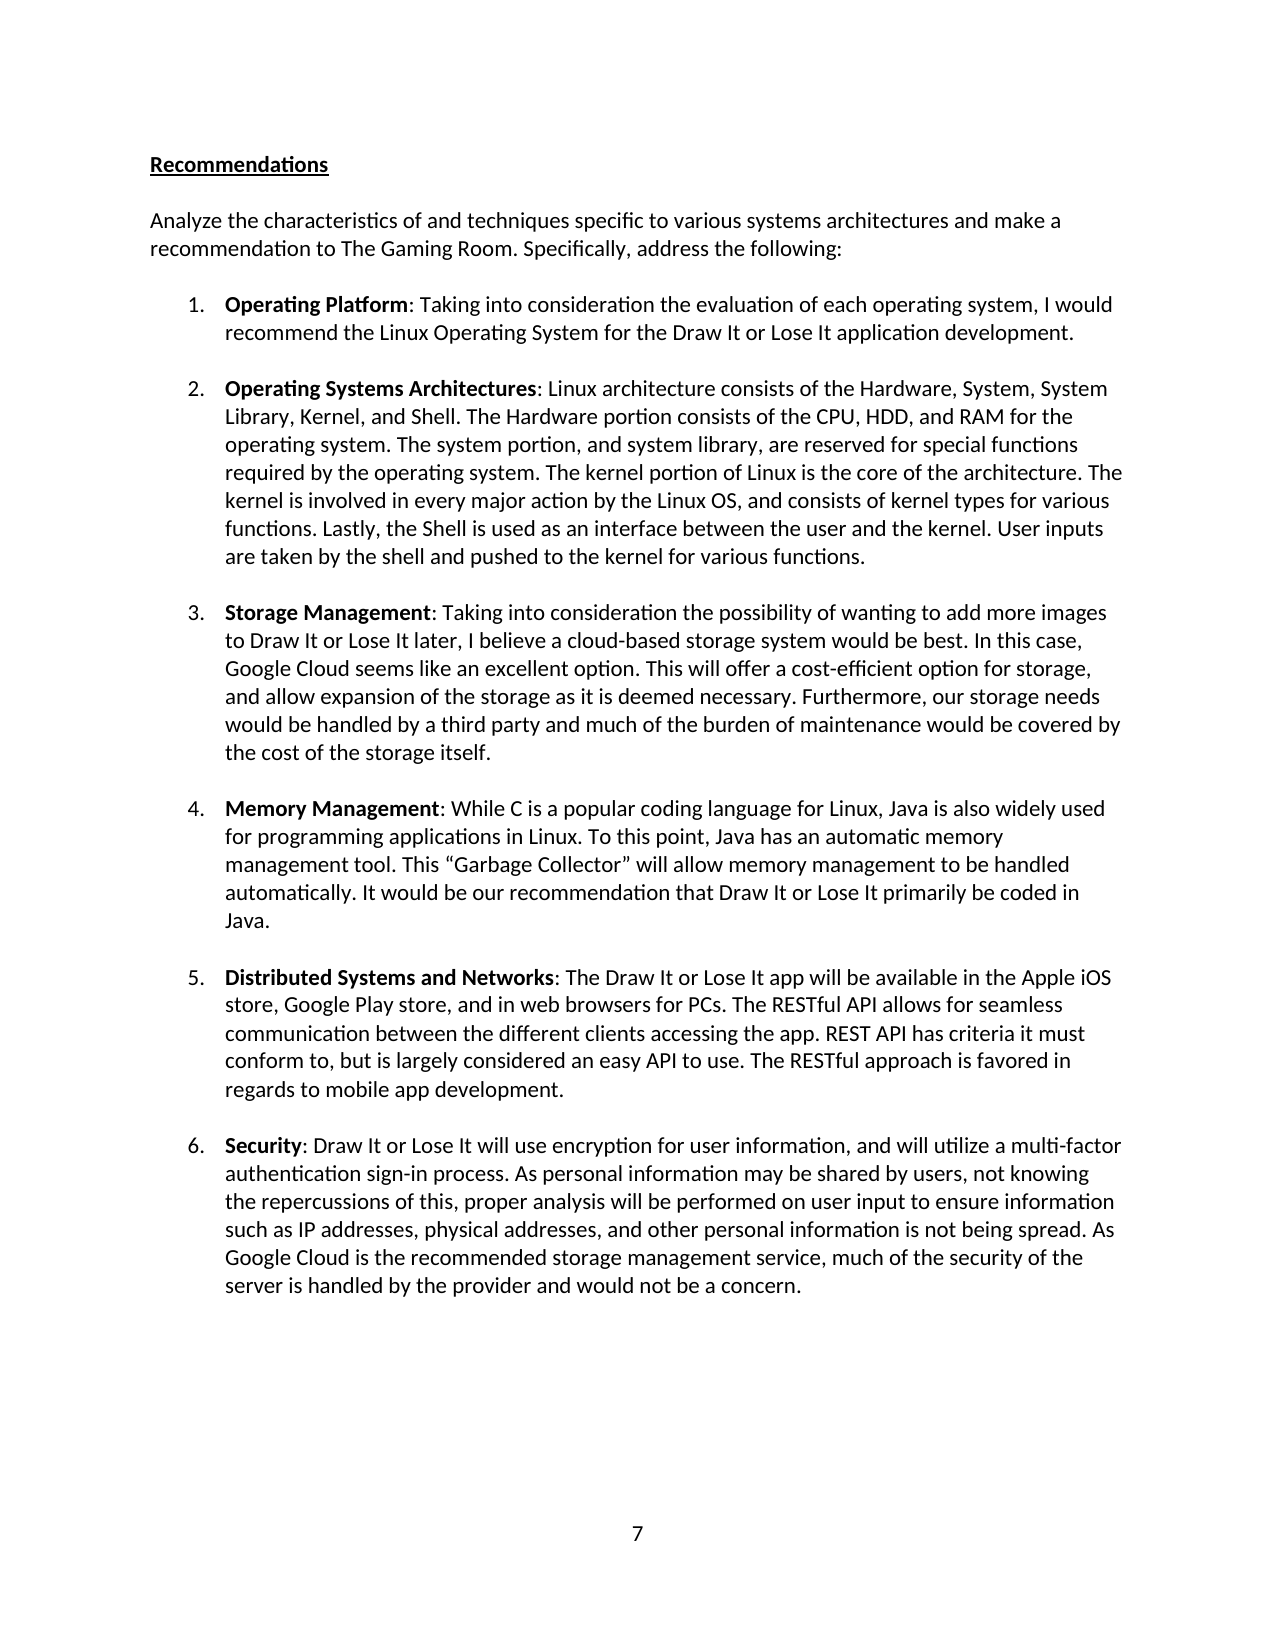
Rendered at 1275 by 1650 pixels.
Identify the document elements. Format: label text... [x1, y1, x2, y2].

list Security: Draw It or Lose It will use encryption for user information, and will utilize a multi-factor authentication sign-in process. As personal information may be shared by users, not knowing the repercussions of this, proper analysis will be performed on user input to ensure information such as IP addresses, physical addresses, and other personal information is not being spread. As Google Cloud is the recommended storage management service, much of the security of the server is handled by the provider and would not be a concern. [187, 1131, 1125, 1299]
text Analyze the characteristics of and techniques specific to various systems architectures and make a recommendation to The Gaming Room. Specifically, address the following: [150, 206, 1125, 262]
list Operating Systems Architectures: Linux architecture consists of the Hardware, System, System Library, Kernel, and Shell. The Hardware portion consists of the CPU, HDD, and RAM for the operating system. The system portion, and system library, are reserved for special functions required by the operating system. The kernel portion of Linux is the core of the architecture. The kernel is involved in every major action by the Linux OS, and consists of kernel types for various functions. Lastly, the Shell is used as an interface between the user and the kernel. User inputs are taken by the shell and pushed to the kernel for various functions. [187, 374, 1125, 570]
list Memory Management: While C is a popular coding language for Linux, Java is also widely used for programming applications in Linux. To this point, Java has an automatic memory management tool. This “Garbage Collector” will allow memory management to be handled automatically. It would be our recommendation that Draw It or Lose It primarily be coded in Java. [187, 794, 1125, 934]
list Operating Platform: Taking into consideration the evaluation of each operating system, I would recommend the Linux Operating System for the Draw It or Lose It application development. [187, 290, 1125, 346]
list Distributed Systems and Networks: The Draw It or Lose It app will be available in the Apple iOS store, Google Play store, and in web browsers for PCs. The RESTful API allows for seamless communication between the different clients accessing the app. REST API has criteria it must conform to, but is largely considered an easy API to use. The RESTful approach is favored in regards to mobile app development. [187, 963, 1125, 1103]
subtitle Recommendations [150, 150, 1125, 178]
list Storage Management: Taking into consideration the possibility of wanting to add more images to Draw It or Lose It later, I believe a cloud-based storage system would be best. In this case, Google Cloud seems like an excellent option. This will offer a cost-efficient option for storage, and allow expansion of the storage as it is deemed necessary. Furthermore, our storage needs would be handled by a third party and much of the burden of maintenance would be covered by the cost of the storage itself. [187, 598, 1125, 766]
